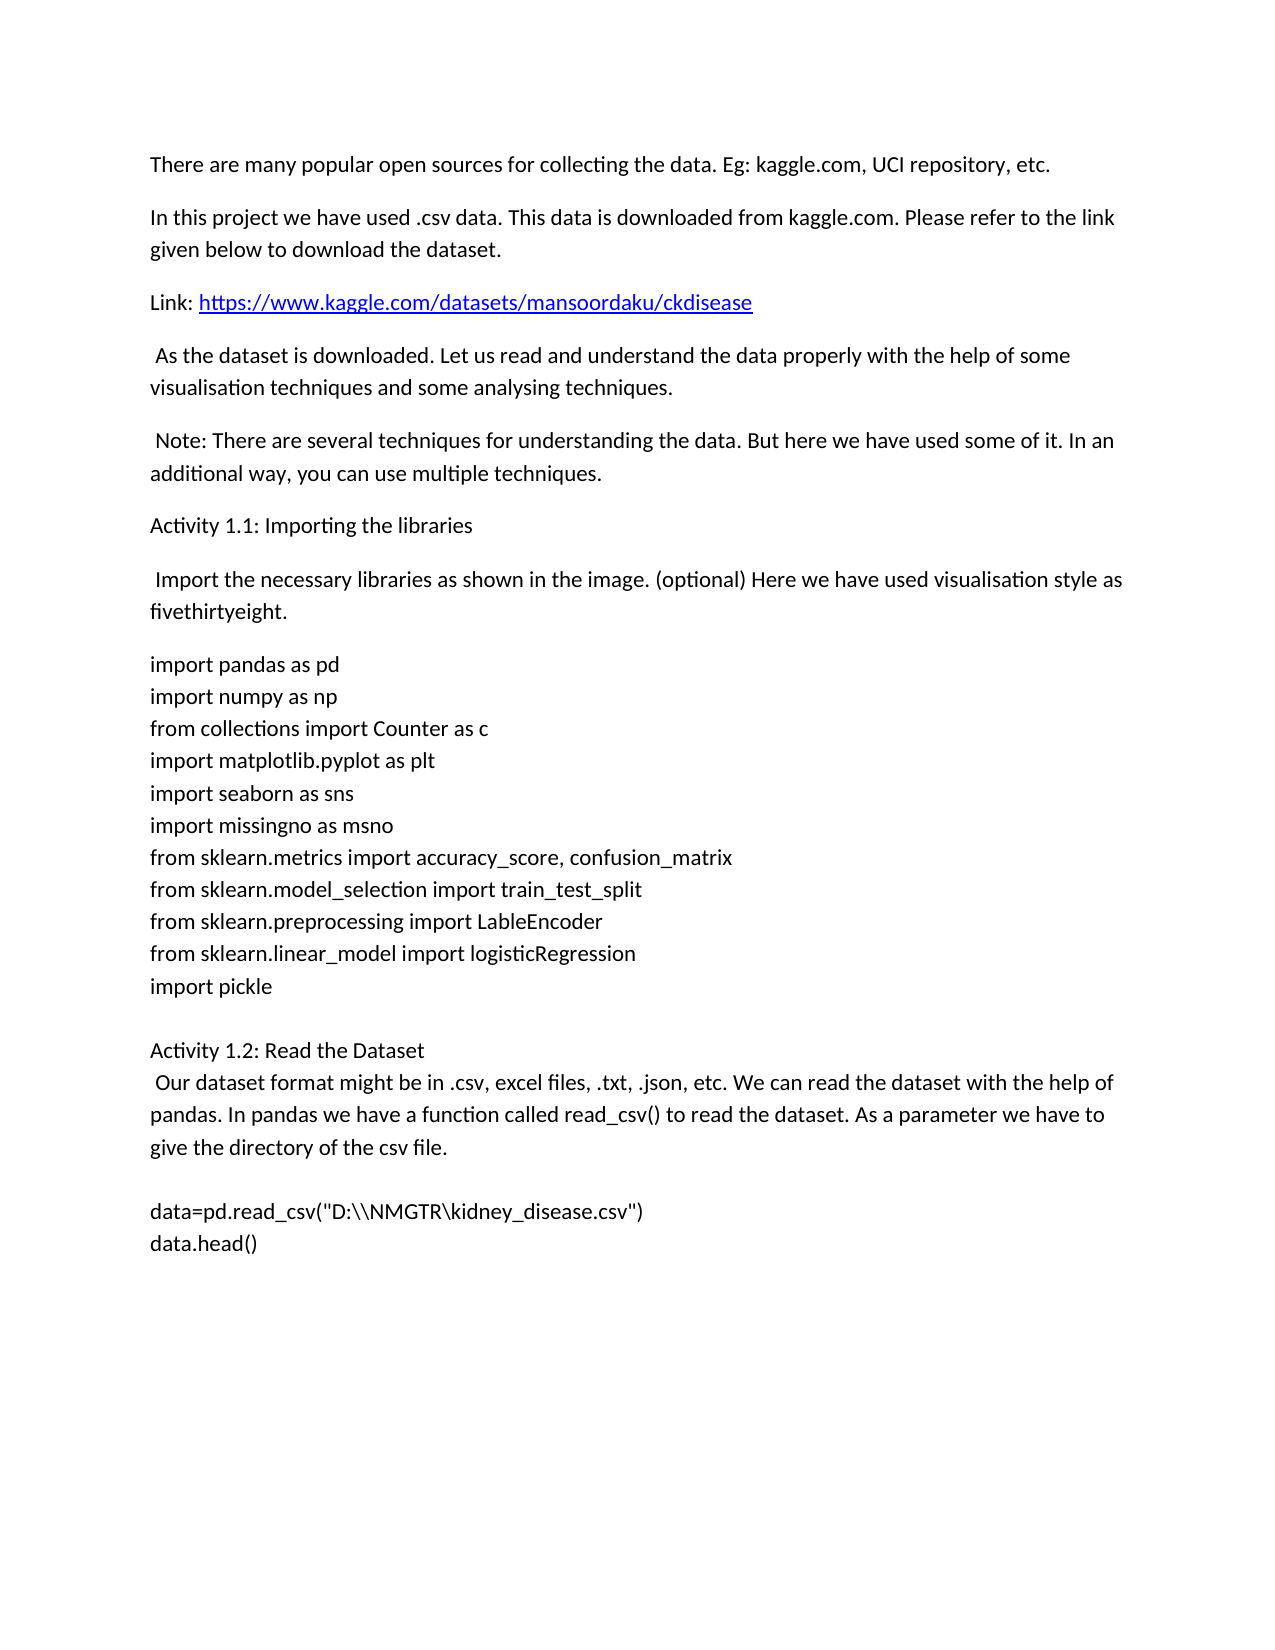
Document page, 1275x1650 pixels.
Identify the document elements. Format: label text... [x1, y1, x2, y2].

text import pickle [150, 972, 1125, 1000]
text Our dataset format might be in .csv, excel files, .txt, .json, etc. We can read the dataset with the help of pandas. In pandas we have a function called read_csv() to read the dataset. As a parameter we have to give the directory of the csv file. [150, 1068, 1125, 1161]
text import numpy as np [150, 682, 1125, 710]
text data=pd.read_csv("D:\\NMGTR\kidney_disease.csv") [150, 1197, 1125, 1225]
text data.head() [150, 1229, 1125, 1257]
text from sklearn.metrics import accuracy_score, confusion_matrix [150, 843, 1125, 871]
text from sklearn.preprocessing import LableEncoder [150, 907, 1125, 935]
text Activity 1.2: Read the Dataset [150, 1036, 1125, 1064]
text import seaborn as sns [150, 779, 1125, 807]
text import missingno as msno [150, 811, 1125, 839]
text Import the necessary libraries as shown in the image. (optional) Here we have used visualisation style as fivethirtyeight. [150, 565, 1125, 625]
text Link: https://www.kaggle.com/datasets/mansoordaku/ckdisease [150, 288, 1125, 316]
text import matplotlib.pyplot as plt [150, 746, 1125, 774]
text import pandas as pd [150, 650, 1125, 678]
text from sklearn.model_selection import train_test_split [150, 875, 1125, 903]
text Note: There are several techniques for understanding the data. But here we have used some of it. In an additional way, you can use multiple techniques. [150, 426, 1125, 487]
text In this project we have used .csv data. This data is downloaded from kaggle.com. Please refer to the link given below to download the dataset. [150, 203, 1125, 263]
text There are many popular open sources for collecting the data. Eg: kaggle.com, UCI repository, etc. [150, 150, 1125, 178]
text As the dataset is downloaded. Let us read and understand the data properly with the help of some visualisation techniques and some analysing techniques. [150, 341, 1125, 401]
text from sklearn.linear_model import logisticRegression [150, 939, 1125, 968]
text from collections import Counter as c [150, 714, 1125, 742]
text Activity 1.1: Importing the libraries [150, 512, 1125, 540]
